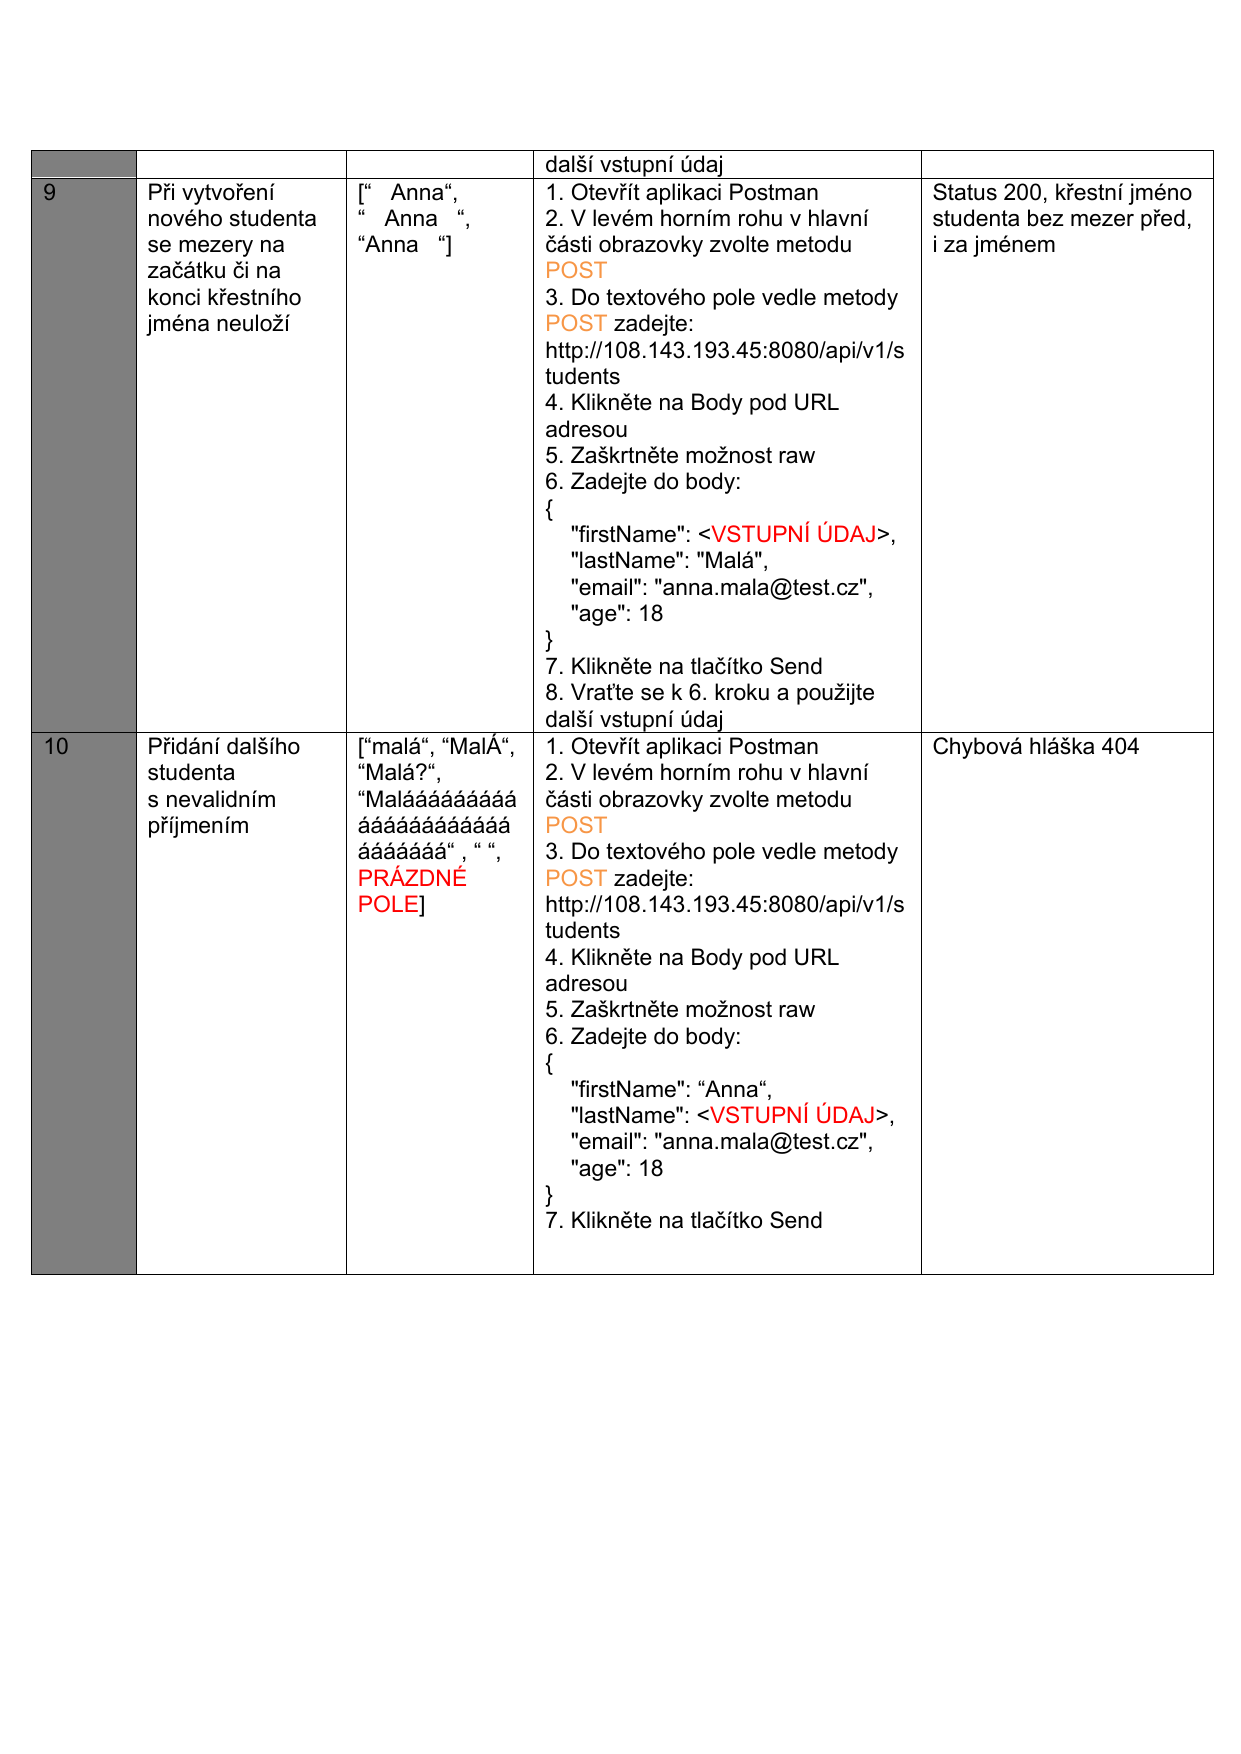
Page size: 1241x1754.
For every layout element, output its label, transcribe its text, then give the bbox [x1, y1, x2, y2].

table_cell Chybová hláška 404 [922, 733, 1213, 1274]
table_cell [534, 151, 921, 177]
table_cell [137, 151, 346, 177]
table_cell [“ Anna“, “ Anna “, “Anna “] [347, 179, 533, 732]
table_cell Při vytvoření nového studenta se mezery na začátku či na konci křestního jména neuloží [137, 179, 346, 732]
table_cell [“malá“, “MalÁ“, “Malá?“, “Maláááááááááááááááááááááááááááá“ , “ “, PRÁZDNÉ POLE] [347, 733, 533, 1274]
table_cell Přidání dalšího studenta s nevalidním příjmením [137, 733, 346, 1274]
table_cell 8 [32, 151, 136, 177]
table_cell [347, 151, 533, 177]
table_cell 9 [32, 179, 136, 732]
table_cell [922, 151, 1213, 177]
table_cell Status 200, křestní jméno studenta bez mezer před, i za jménem [922, 179, 1213, 732]
table_cell 10 [32, 733, 136, 1274]
table_cell 1. Otevřít aplikaci Postman 2. V levém horním rohu v hlavní části obrazovky zvolte metodu POST 3. Do textového pole vedle metody POST zadejte: http://108.143.193.45:8080/api/v1/students 4. Klikněte na Body pod URL adresou 5. Zaškrtněte možnost raw 6. Zadejte do body: { "firstName": “Anna“, "lastName": <VSTUPNÍ ÚDAJ>, "email": "anna.mala@test.cz", "age": 18 } 7. Klikněte na tlačítko Send [534, 733, 921, 1274]
